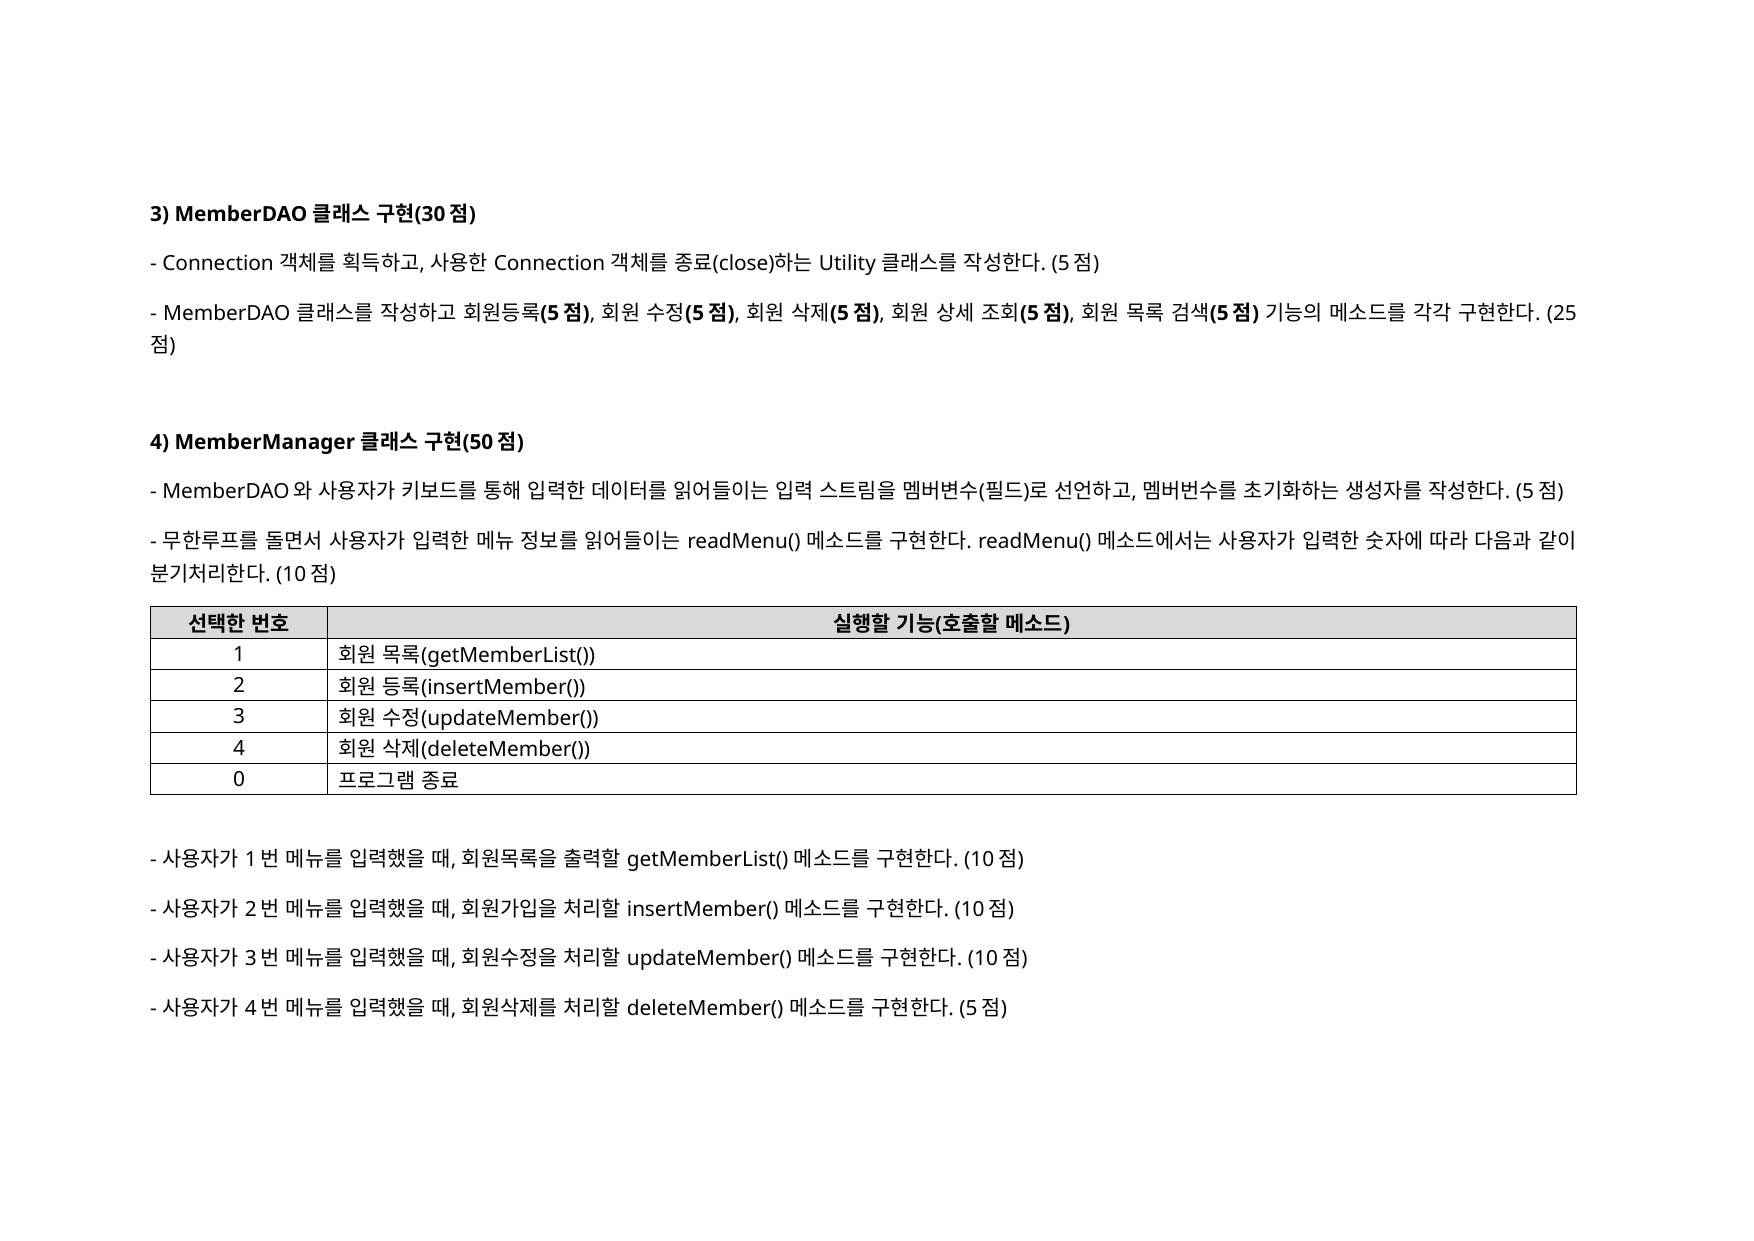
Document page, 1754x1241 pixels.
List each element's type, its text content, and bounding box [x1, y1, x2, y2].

text - 사용자가 1번 메뉴를 입력했을 때, 회원목록을 출력할 getMemberList() 메소드를 구현한다. (10점) [150, 843, 1577, 873]
table_cell 1 [151, 639, 327, 669]
text - 사용자가 3번 메뉴를 입력했을 때, 회원수정을 처리할 updateMember() 메소드를 구현한다. (10점) [150, 941, 1577, 972]
table_cell 회원 목록(getMemberList()) [328, 639, 1576, 669]
table_header 선택한 번호 [151, 607, 327, 638]
table_cell 프로그램 종료 [328, 764, 1576, 794]
table_header 실행할 기능(호출할 메소드) [328, 607, 1576, 638]
text 4) MemberManager 클래스 구현(50점) [150, 425, 1577, 456]
table_cell 4 [151, 733, 327, 763]
text - 사용자가 2번 메뉴를 입력했을 때, 회원가입을 처리할 insertMember() 메소드를 구현한다. (10점) [150, 892, 1577, 922]
text - Connection 객체를 획득하고, 사용한 Connection 객체를 종료(close)하는 Utility 클래스를 작성한다. (5점) [150, 247, 1577, 277]
table_cell 회원 수정(updateMember()) [328, 701, 1576, 732]
text - MemberDAO와 사용자가 키보드를 통해 입력한 데이터를 읽어들이는 입력 스트림을 멤버변수(필드)로 선언하고, 멤버번수를 초기화하는 생성자를 작성한다. (5점) [150, 475, 1577, 505]
table_cell 회원 삭제(deleteMember()) [328, 733, 1576, 763]
text - MemberDAO 클래스를 작성하고 회원등록(5점), 회원 수정(5점), 회원 삭제(5점), 회원 상세 조회(5점), 회원 목록 검색(5점) 기능의 메소드를 각각 구현한다. (25점) [150, 296, 1577, 359]
table_cell 3 [151, 701, 327, 732]
text - 사용자가 4번 메뉴를 입력했을 때, 회원삭제를 처리할 deleteMember() 메소드를 구현한다. (5점) [150, 991, 1577, 1021]
text - 무한루프를 돌면서 사용자가 입력한 메뉴 정보를 읽어들이는 readMenu() 메소드를 구현한다. readMenu() 메소드에서는 사용자가 입력한 숫자에 따라 다음과 같이 분기처리한다. (10점) [150, 524, 1577, 587]
text 3) MemberDAO 클래스 구현(30점) [150, 197, 1577, 228]
table_cell 2 [151, 670, 327, 700]
table_cell 0 [151, 764, 327, 794]
table_cell 회원 등록(insertMember()) [328, 670, 1576, 700]
